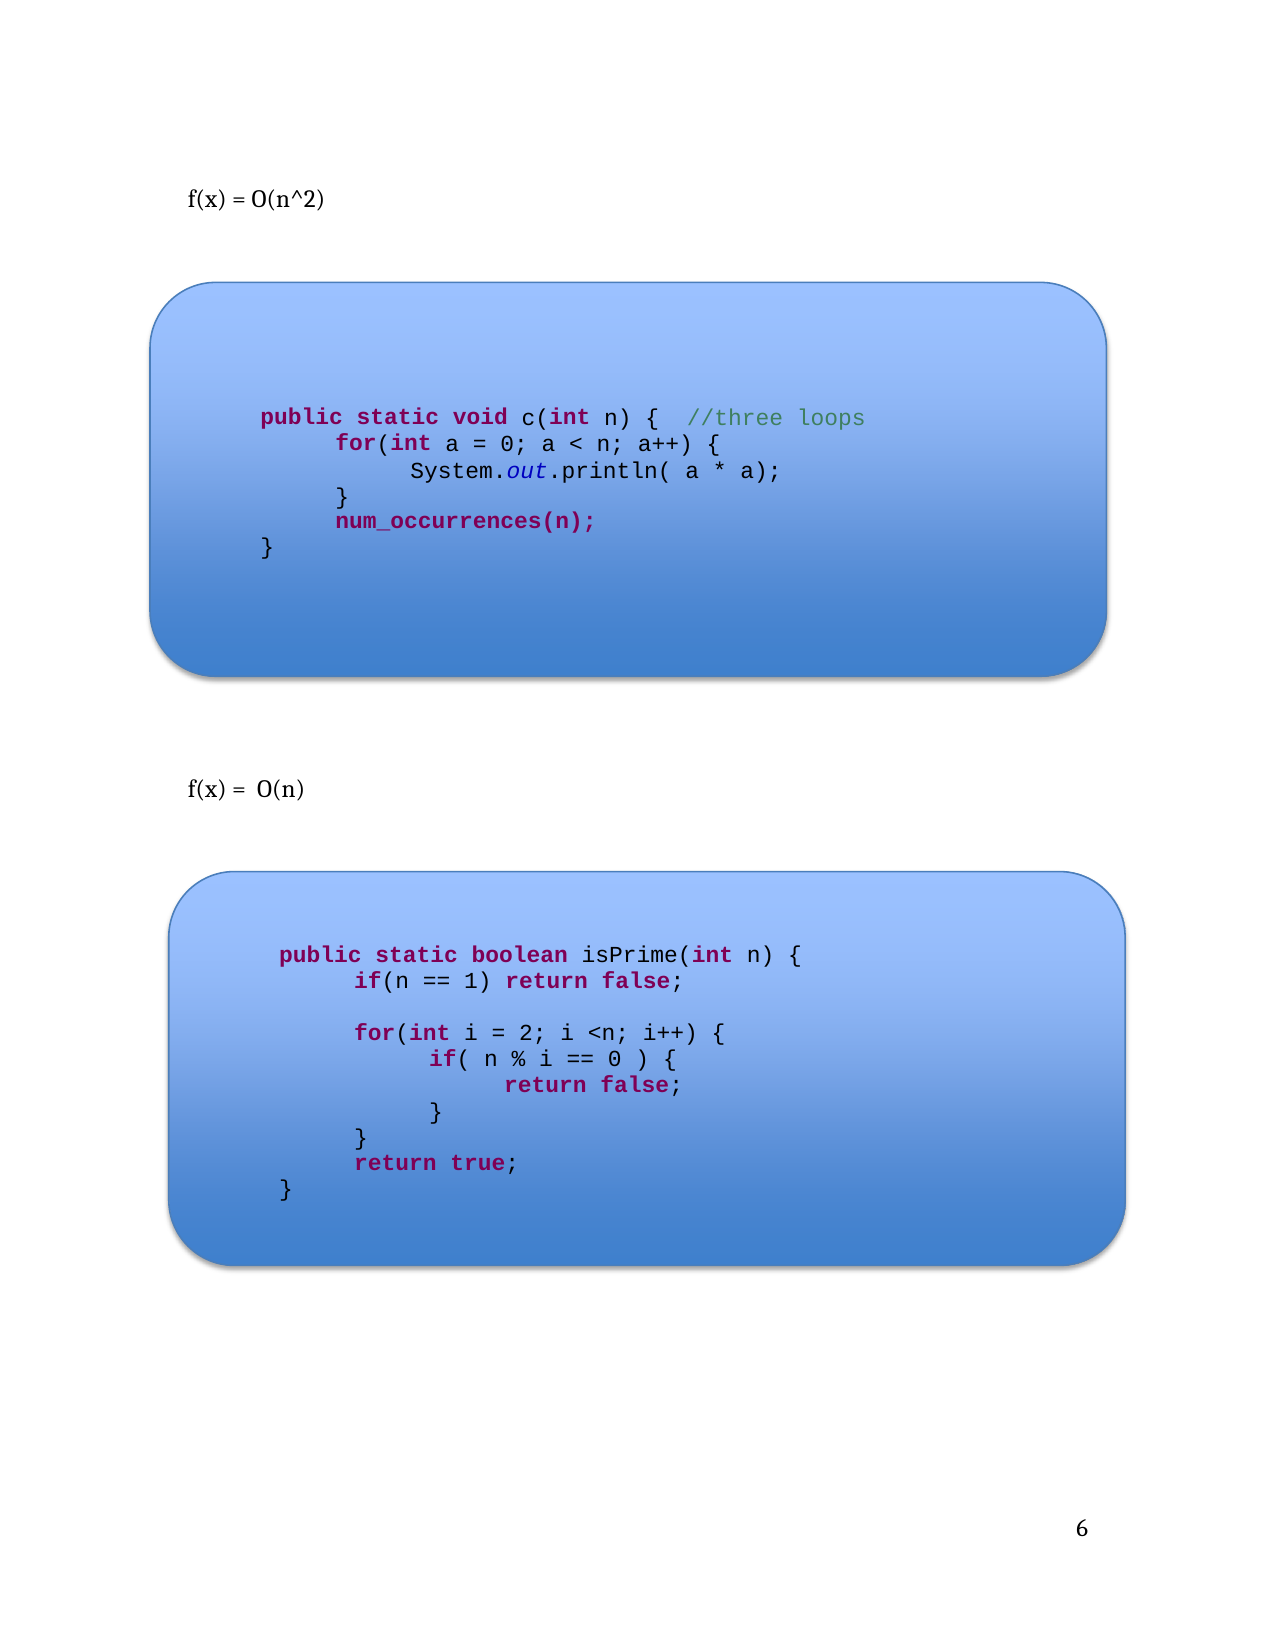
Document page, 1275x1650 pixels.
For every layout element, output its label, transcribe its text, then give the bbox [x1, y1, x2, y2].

text f(x) = O(n^2) [188, 185, 1085, 214]
picture [160, 867, 1133, 1277]
text f(x) = O(n) [188, 774, 1085, 803]
picture [142, 278, 1115, 688]
